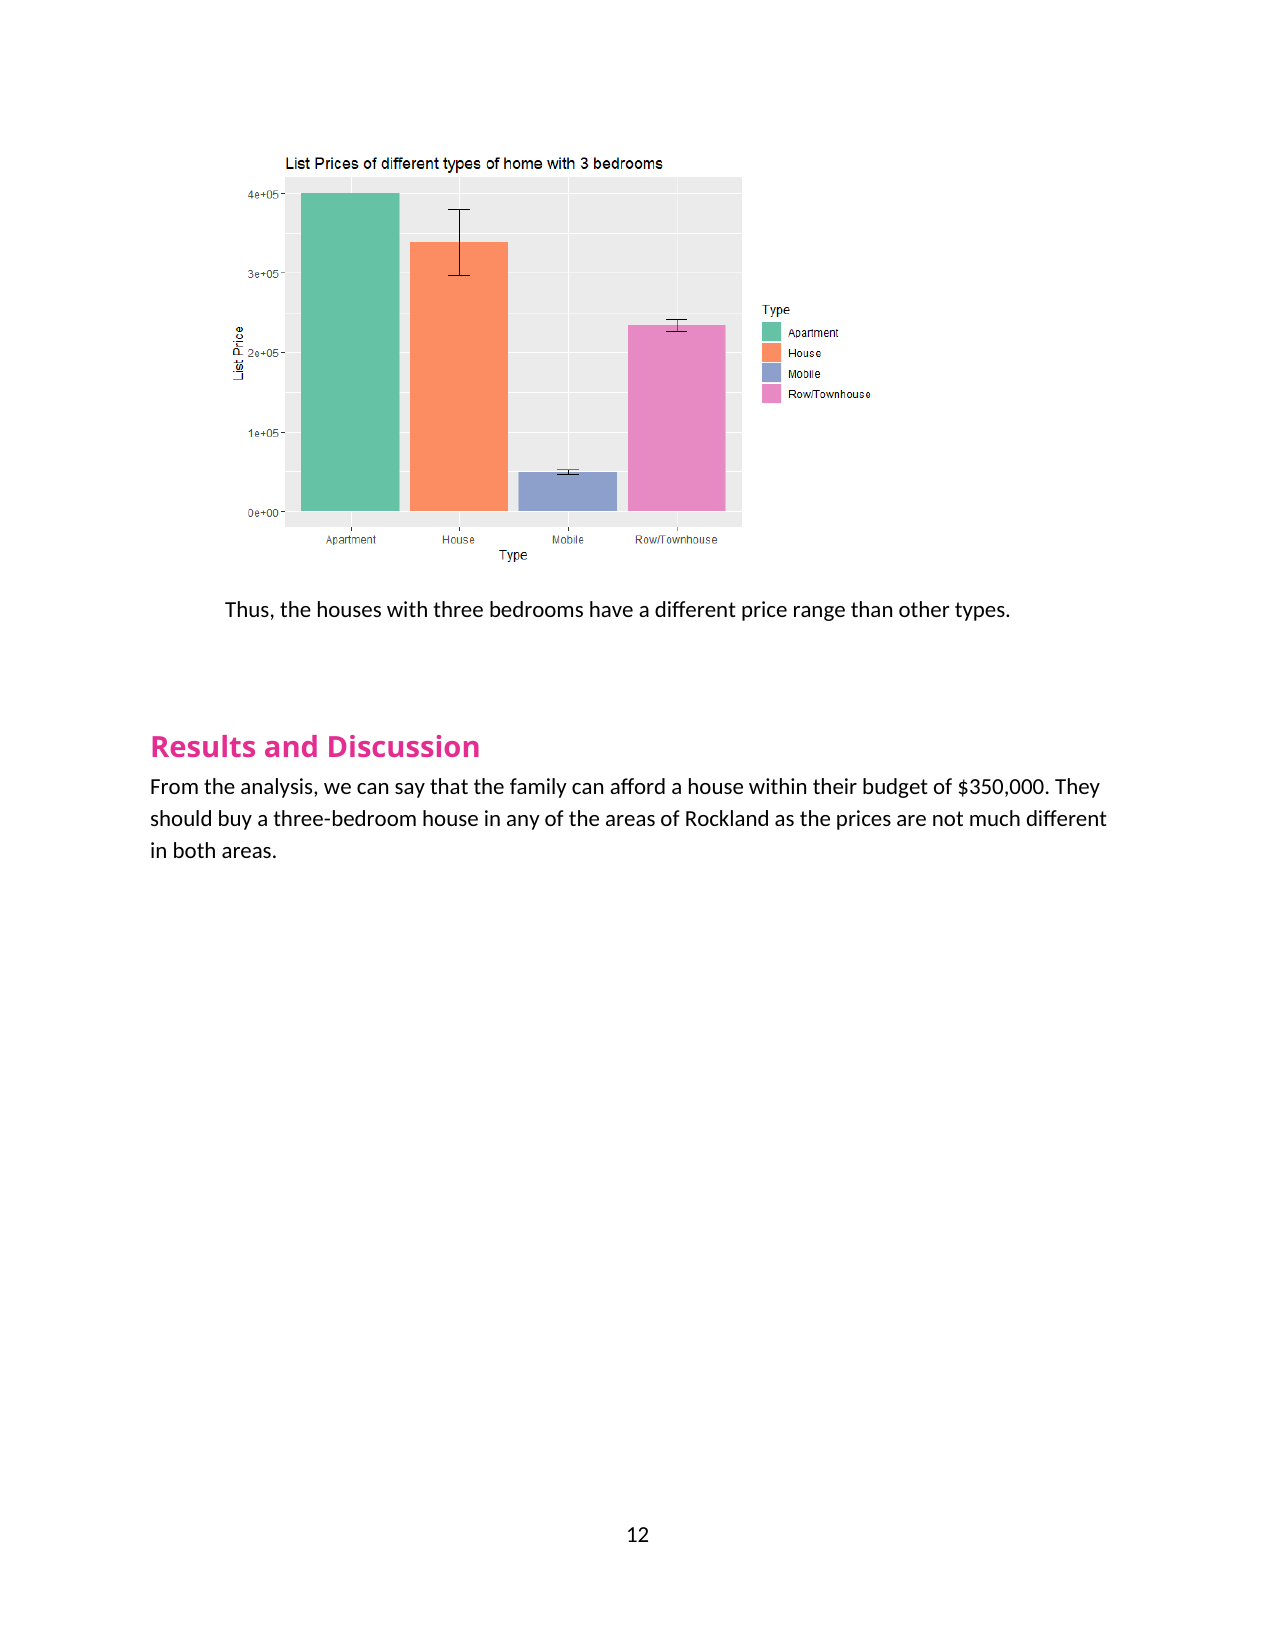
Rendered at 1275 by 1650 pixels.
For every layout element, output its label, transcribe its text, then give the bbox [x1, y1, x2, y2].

text From the analysis, we can say that the family can afford a house within their budget of $350,000. They should buy a three-bedroom house in any of the areas of Rockland as the prices are not much different in both areas. [150, 772, 1125, 864]
list Thus, the houses with three bedrooms have a different price range than other types. [225, 595, 1125, 623]
subtitle Results and Discussion [150, 726, 1125, 766]
picture [225, 150, 884, 568]
